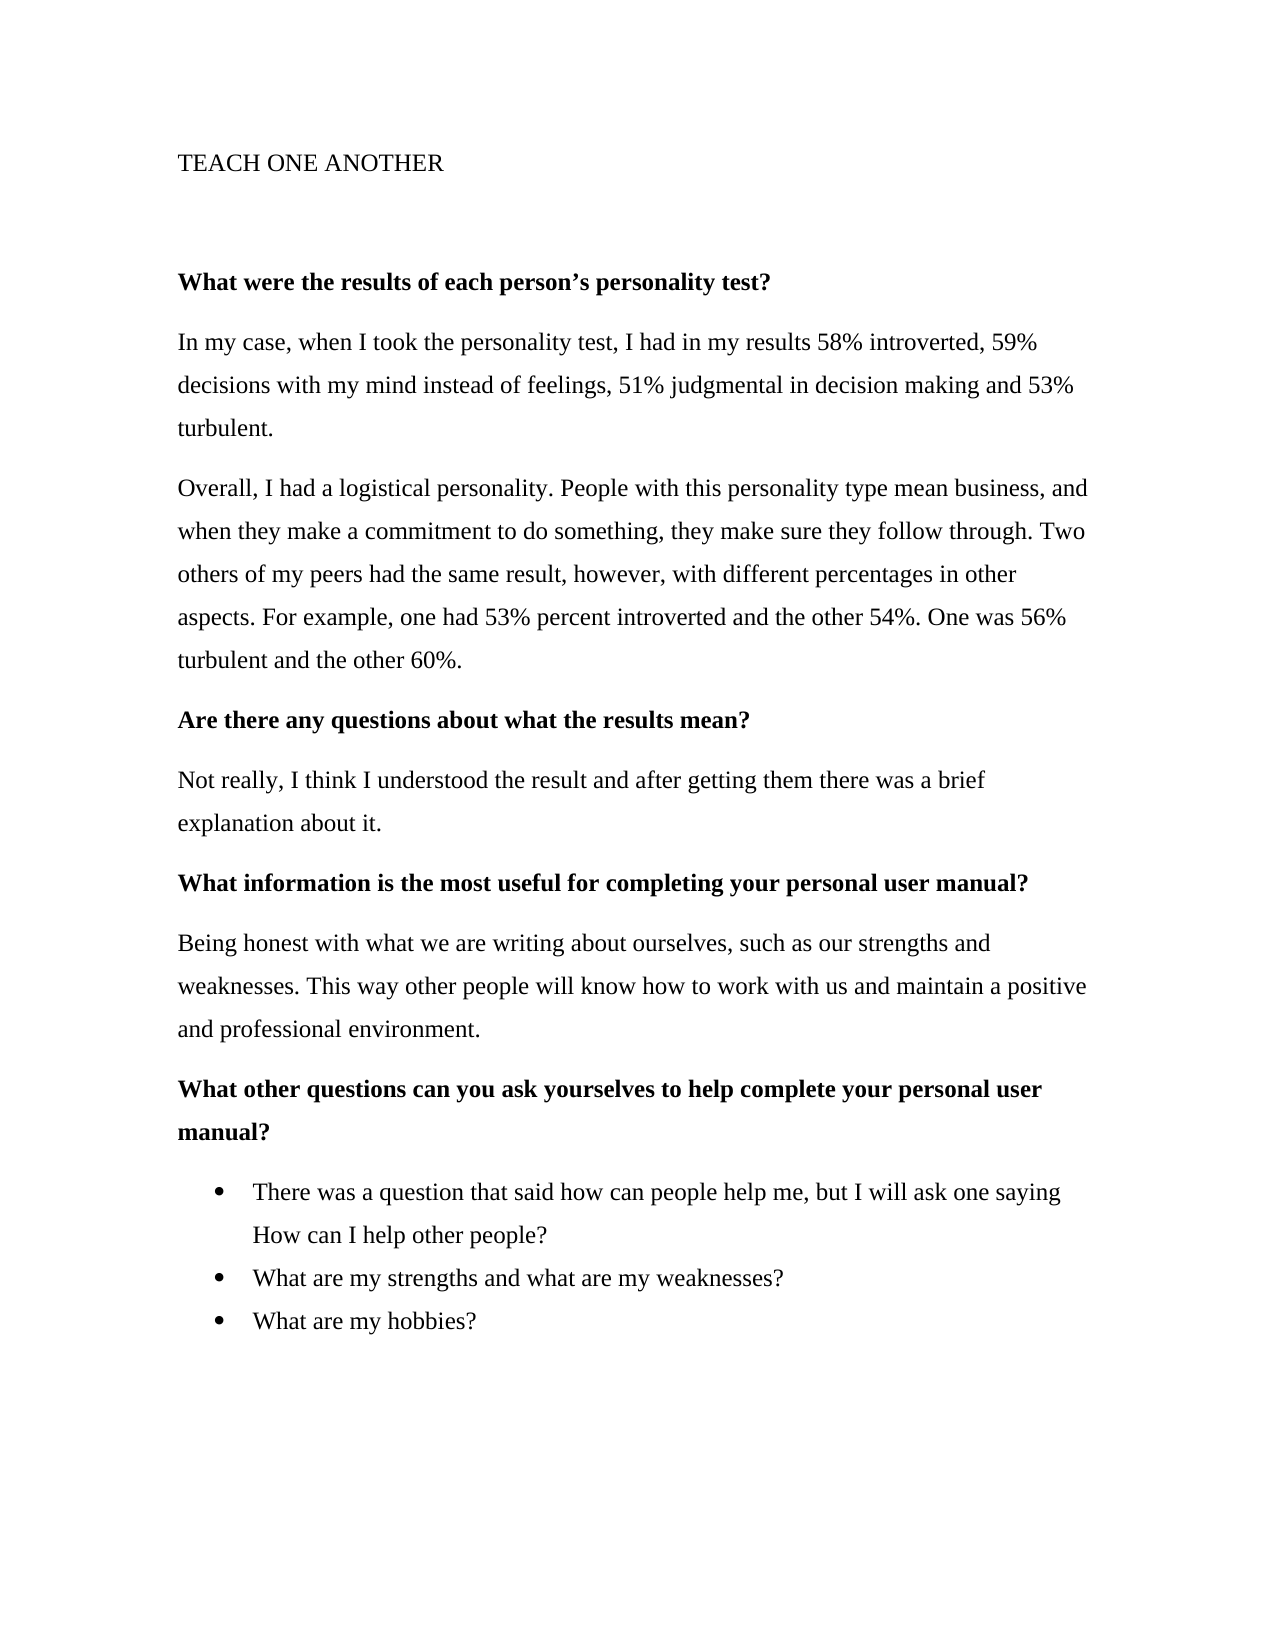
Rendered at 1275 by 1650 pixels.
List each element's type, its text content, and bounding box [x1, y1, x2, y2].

text Being honest with what we are writing about ourselves, such as our strengths and weaknesses. This way other people will know how to work with us and maintain a positive and professional environment. [177, 928, 1098, 1043]
list What are my hobbies? [215, 1306, 1098, 1335]
text Not really, I think I understood the result and after getting them there was a brief explanation about it. [177, 765, 1098, 837]
text Overall, I had a logistical personality. People with this personality type mean business, and when they make a commitment to do something, they make sure they follow through. Two others of my peers had the same result, however, with different percentages in other aspects. For example, one had 53% percent introverted and the other 54%. One was 56% turbulent and the other 60%. [177, 473, 1098, 674]
text What other questions can you ask yourselves to help complete your personal user manual? [177, 1074, 1098, 1146]
text TEACH ONE ANOTHER [177, 148, 1098, 176]
list What are my strengths and what are my weaknesses? [215, 1263, 1098, 1292]
text What information is the most useful for completing your personal user manual? [177, 868, 1098, 897]
text What were the results of each person’s personality test? [177, 267, 1098, 296]
list There was a question that said how can people help me, but I will ask one saying How can I help other people? [215, 1177, 1098, 1249]
text In my case, when I took the personality test, I had in my results 58% introverted, 59% decisions with my mind instead of feelings, 51% judgmental in decision making and 53% turbulent. [177, 327, 1098, 442]
text Are there any questions about what the results mean? [177, 705, 1098, 734]
